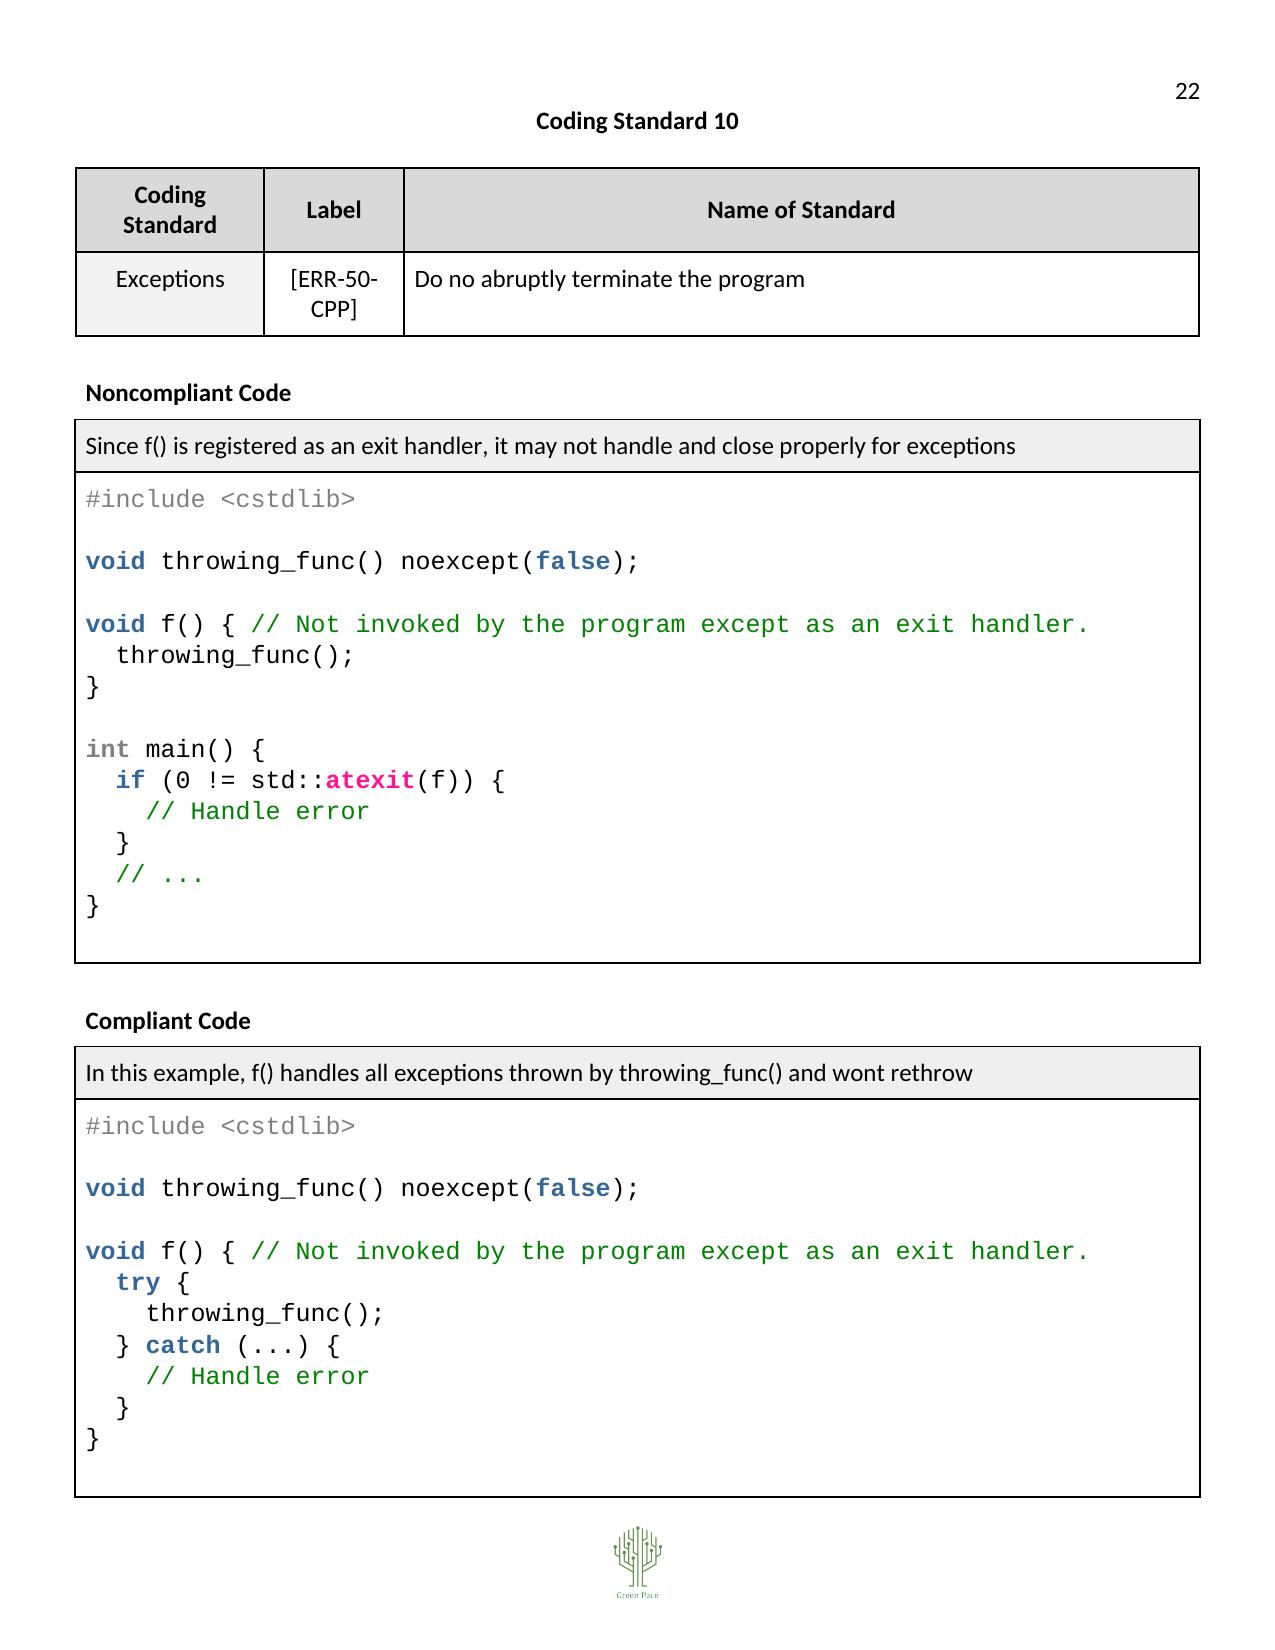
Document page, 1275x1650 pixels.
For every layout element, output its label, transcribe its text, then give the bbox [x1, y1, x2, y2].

table_header Label [265, 169, 403, 251]
table_cell Since f() is registered as an exit handler, it may not handle and close properly for exceptions [76, 420, 1199, 471]
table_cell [76, 1100, 1199, 1496]
table_header Name of Standard [405, 169, 1198, 251]
table_header Noncompliant Code [75, 367, 1200, 418]
subtitle Coding Standard 10 [75, 106, 1200, 136]
table_header Coding Standard [77, 169, 263, 251]
picture [605, 1521, 670, 1606]
table_cell In this example, f() handles all exceptions thrown by throwing_func() and wont rethrow [76, 1047, 1199, 1098]
table_cell Exceptions [77, 253, 263, 334]
table_cell [ERR-50-CPP] [265, 253, 403, 334]
table_cell #include <cstdlib> void throwing_func() noexcept(false); void f() { // Not invoked by the program except as an exit handler. throwing_func(); } int main() { if (0 != std::atexit(f)) { // Handle error } // ... } [76, 473, 1199, 962]
table_header Compliant Code [75, 994, 1200, 1046]
table_cell Do no abruptly terminate the program [405, 253, 1198, 334]
